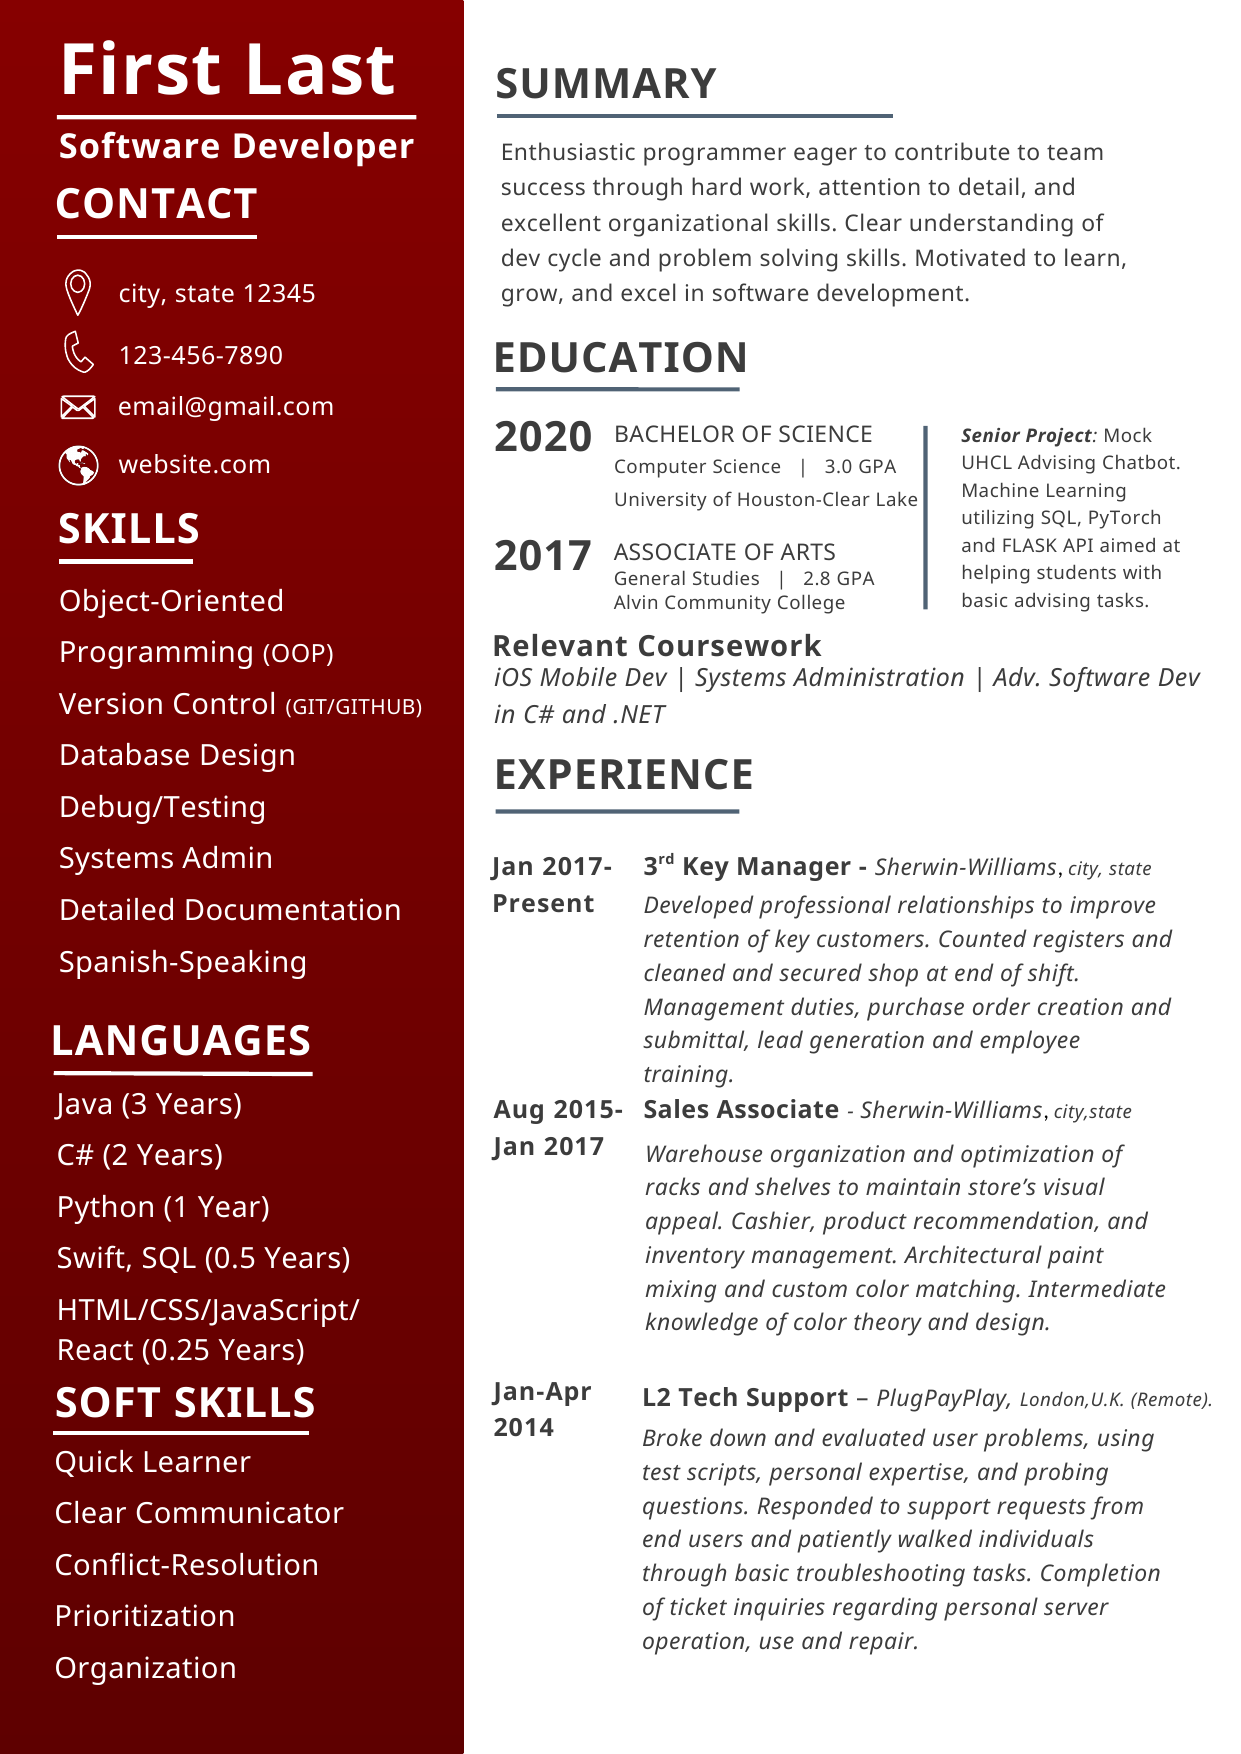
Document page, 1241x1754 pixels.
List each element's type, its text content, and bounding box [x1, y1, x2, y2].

picture [53, 440, 104, 491]
text \] [463, 150, 1090, 184]
